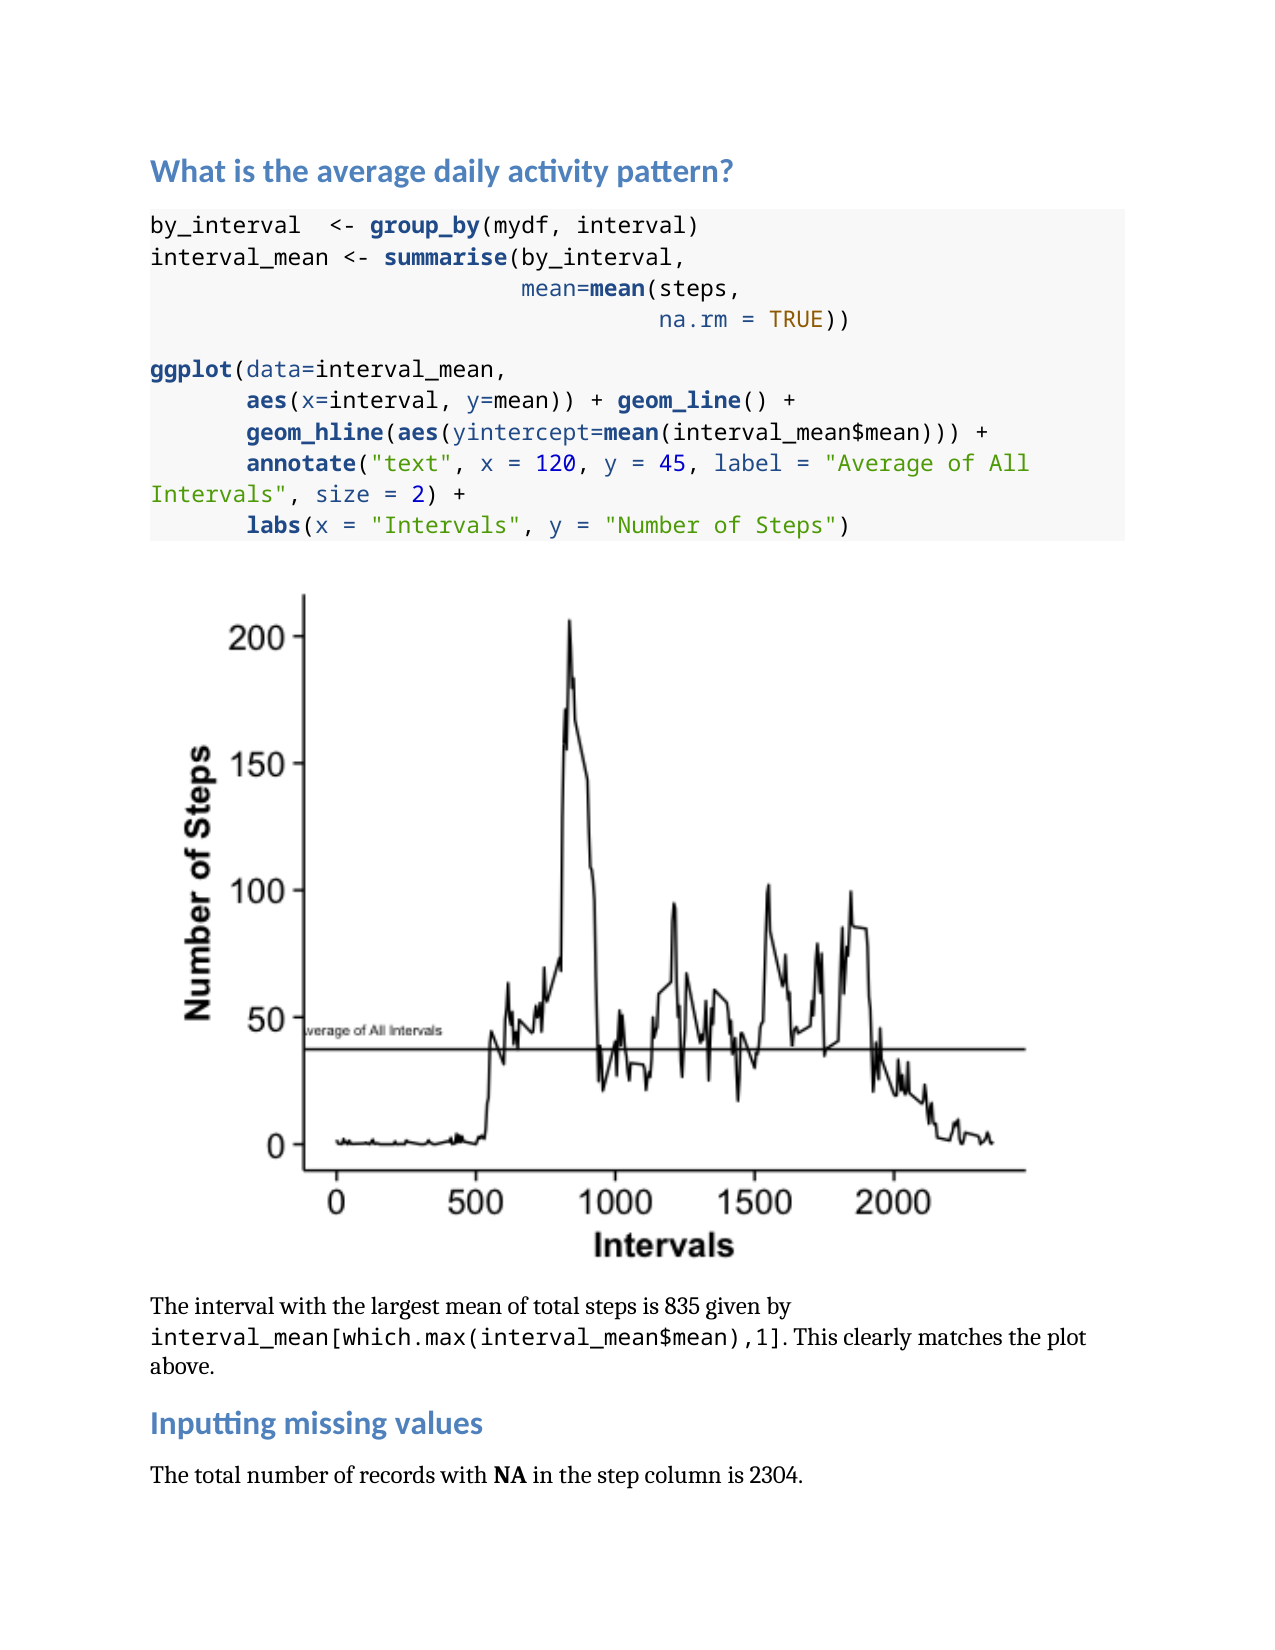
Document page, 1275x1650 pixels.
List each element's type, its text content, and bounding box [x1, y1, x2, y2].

subtitle Inputting missing values [150, 1402, 1125, 1442]
subtitle What is the average daily activity pattern? [150, 150, 1125, 191]
picture [168, 559, 1062, 1274]
text The total number of records with NA in the step column is 2304. [150, 1461, 1125, 1490]
text ggplot(data=interval_mean, aes(x=interval, y=mean)) + geom_line() + geom_hline(aes(yintercept=mean(interval_mean$mean))) + annotate("text", x = 120, y = 45, label = "Average of All Intervals", size = 2) + labs(x = "Intervals", y = "Number of Steps") [150, 353, 1125, 541]
text The interval with the largest mean of total steps is 835 given by interval_mean[which.max(interval_mean$mean),1]. This clearly matches the plot above. [150, 1292, 1125, 1381]
text by_interval <- group_by(mydf, interval) interval_mean <- summarise(by_interval, mean=mean(steps, na.rm = TRUE)) [150, 209, 1125, 334]
